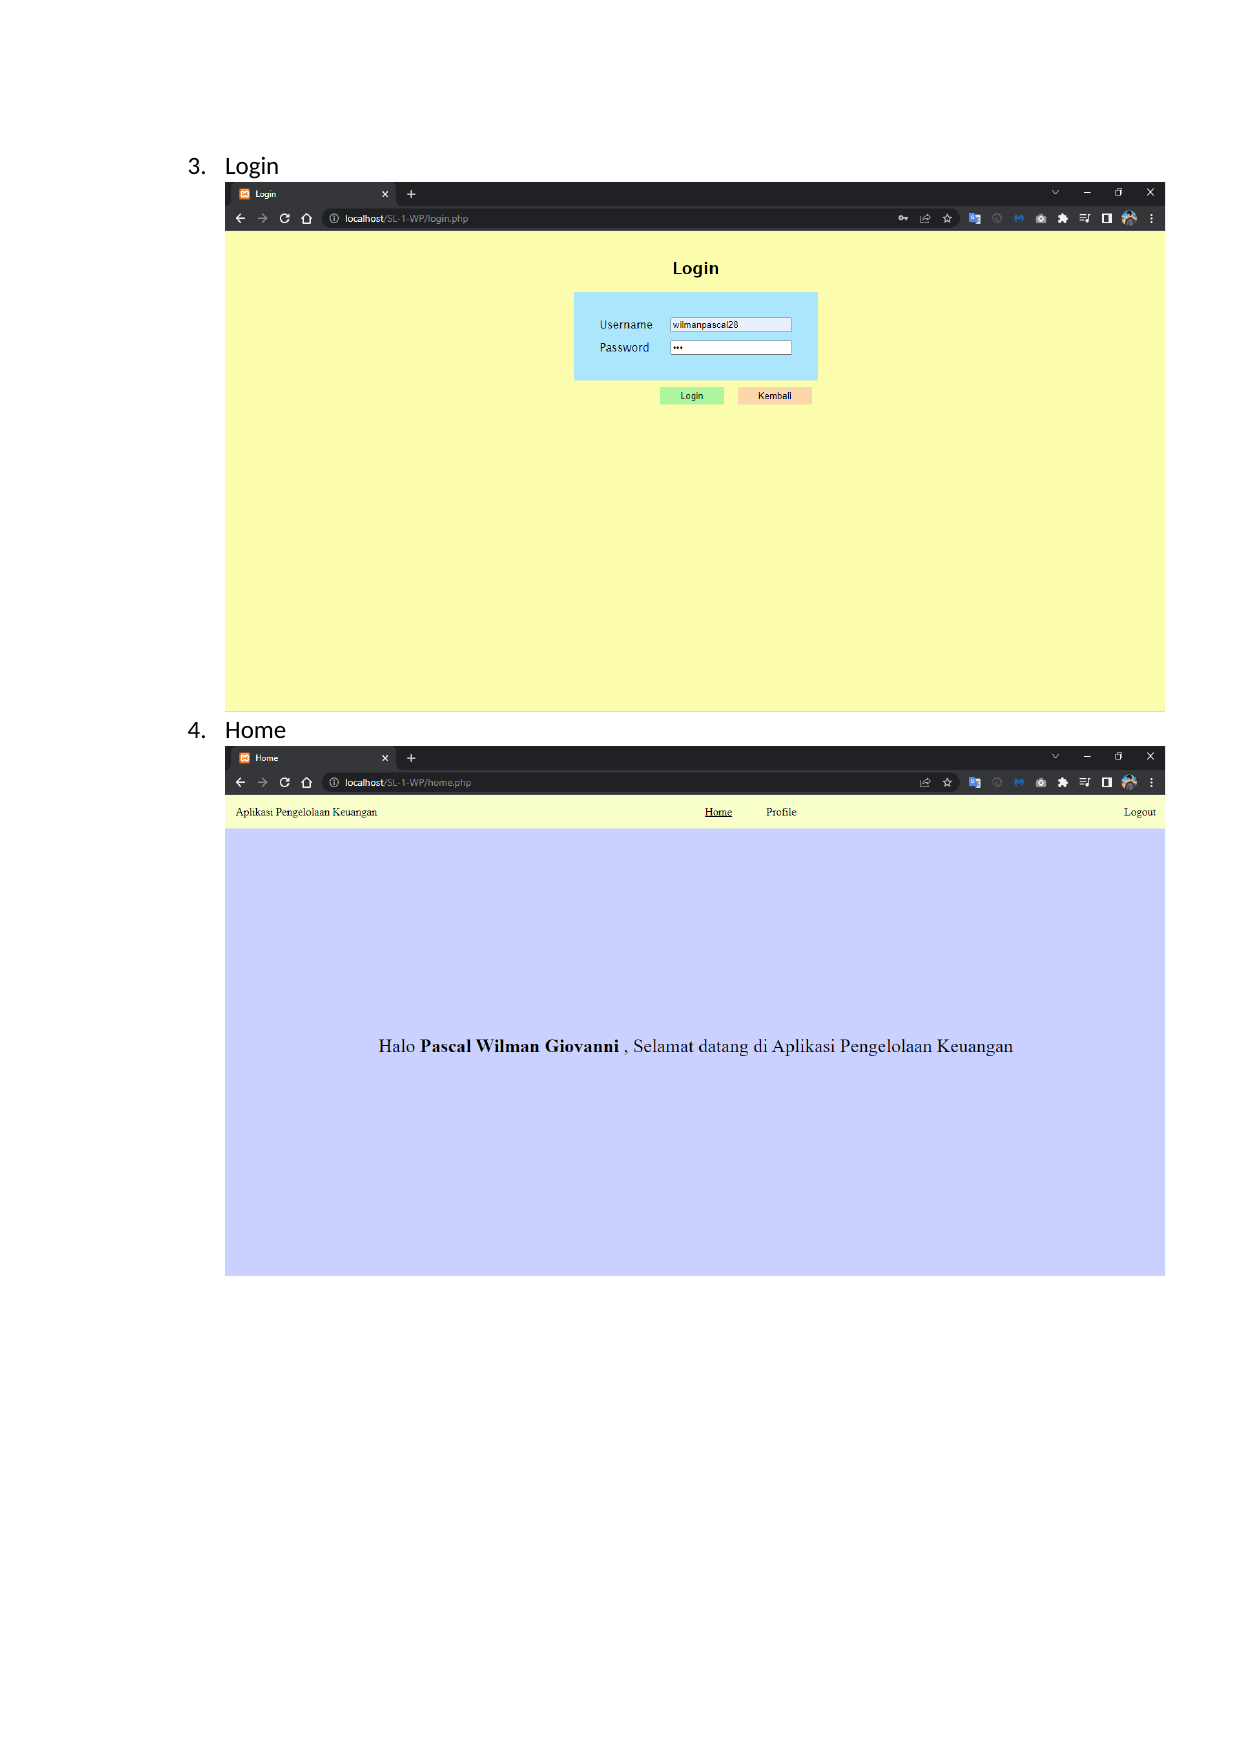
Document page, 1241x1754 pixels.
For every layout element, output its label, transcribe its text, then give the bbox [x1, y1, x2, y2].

picture [225, 746, 1166, 1276]
picture [225, 182, 1166, 712]
list Home [187, 714, 1090, 744]
list Login [187, 150, 1090, 181]
